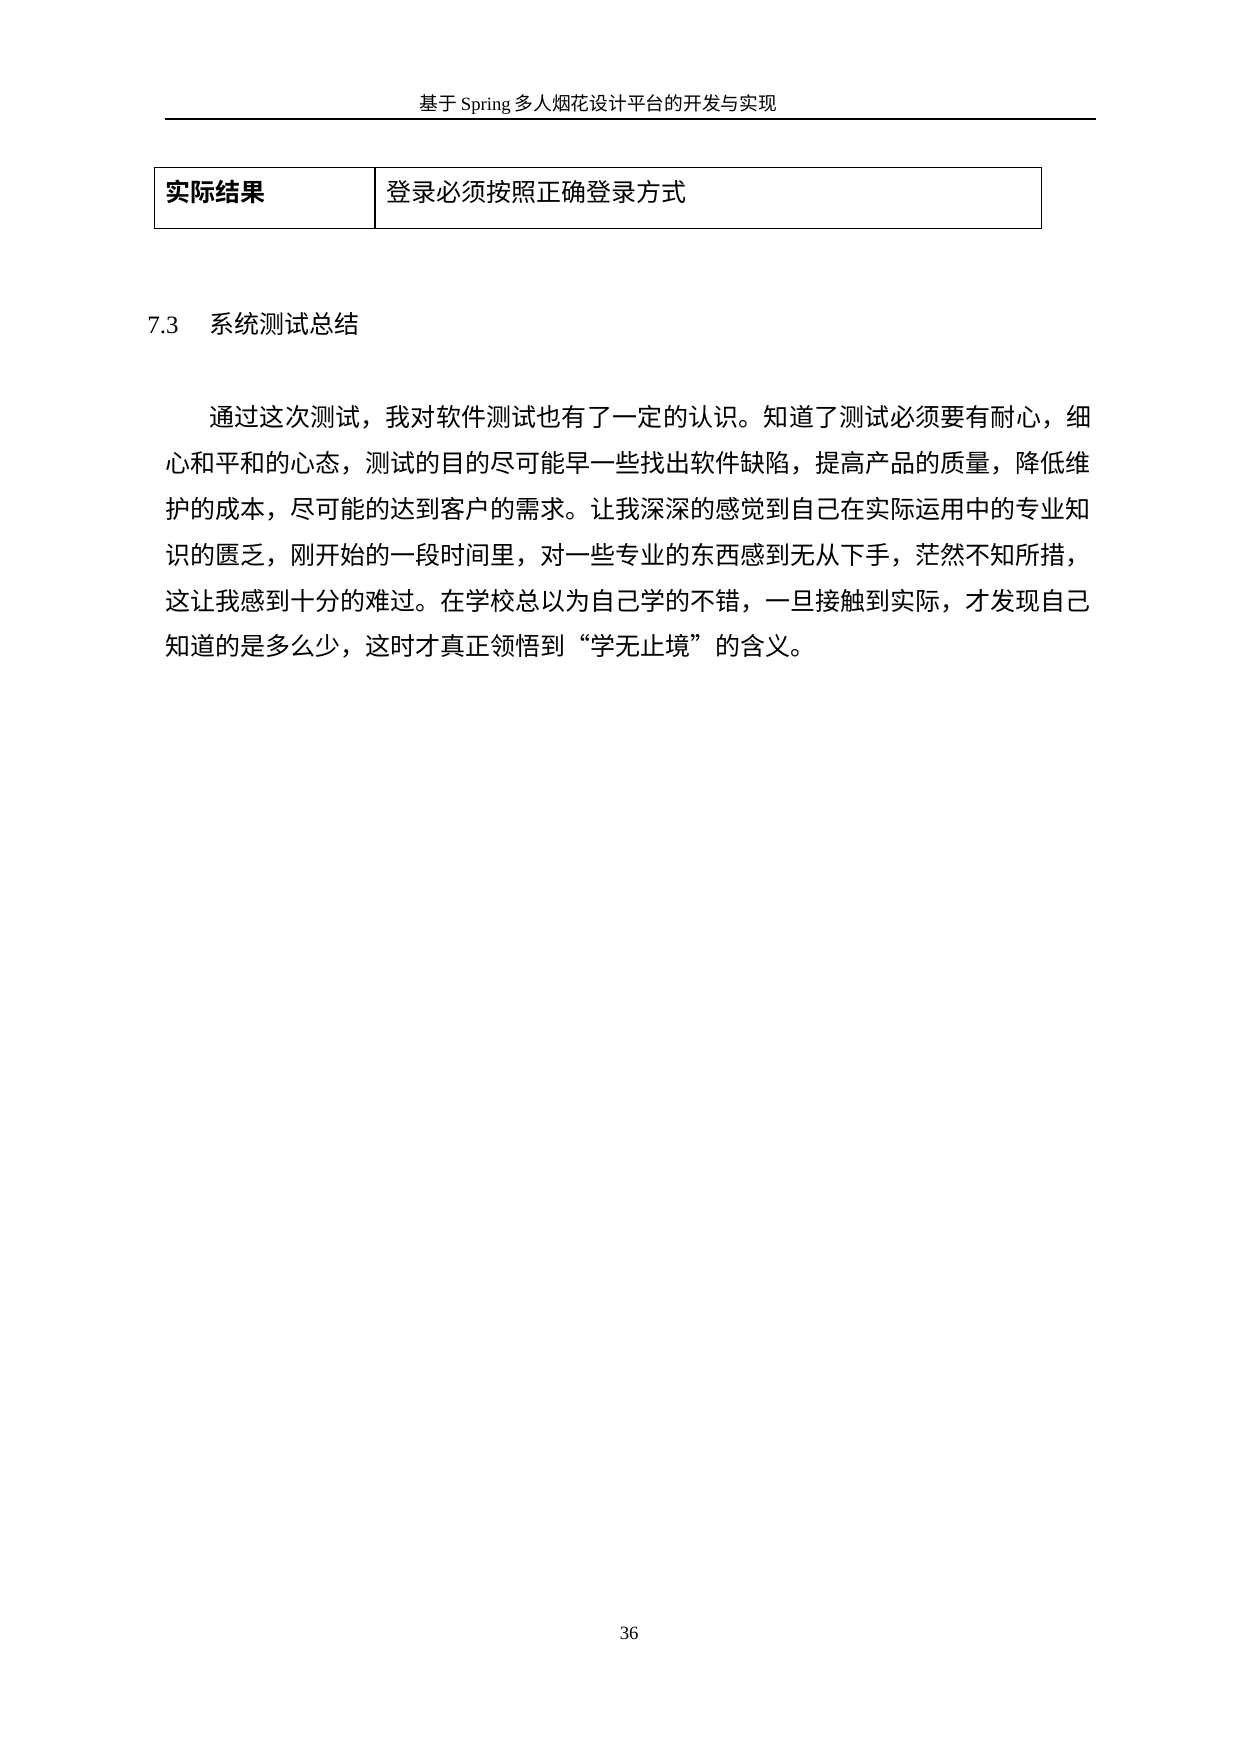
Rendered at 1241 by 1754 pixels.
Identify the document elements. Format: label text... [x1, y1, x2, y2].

subtitle 系统测试总结 [147, 300, 1092, 346]
text 通过这次测试，我对软件测试也有了一定的认识。知道了测试必须要有耐心，细心和平和的心态，测试的目的尽可能早一些找出软件缺陷，提高产品的质量，降低维护的成本，尽可能的达到客户的需求。让我深深的感觉到自己在实际运用中的专业知识的匮乏，刚开始的一段时间里，对一些专业的东西感到无从下手，茫然不知所措，这让我感到十分的难过。在学校总以为自己学的不错，一旦接触到实际，才发现自己知道的是多么少，这时才真正领悟到“学无止境”的含义。 [165, 393, 1092, 668]
table_cell 登录必须按照正确登录方式 [376, 168, 1041, 228]
table_cell 实际结果 [155, 168, 374, 228]
